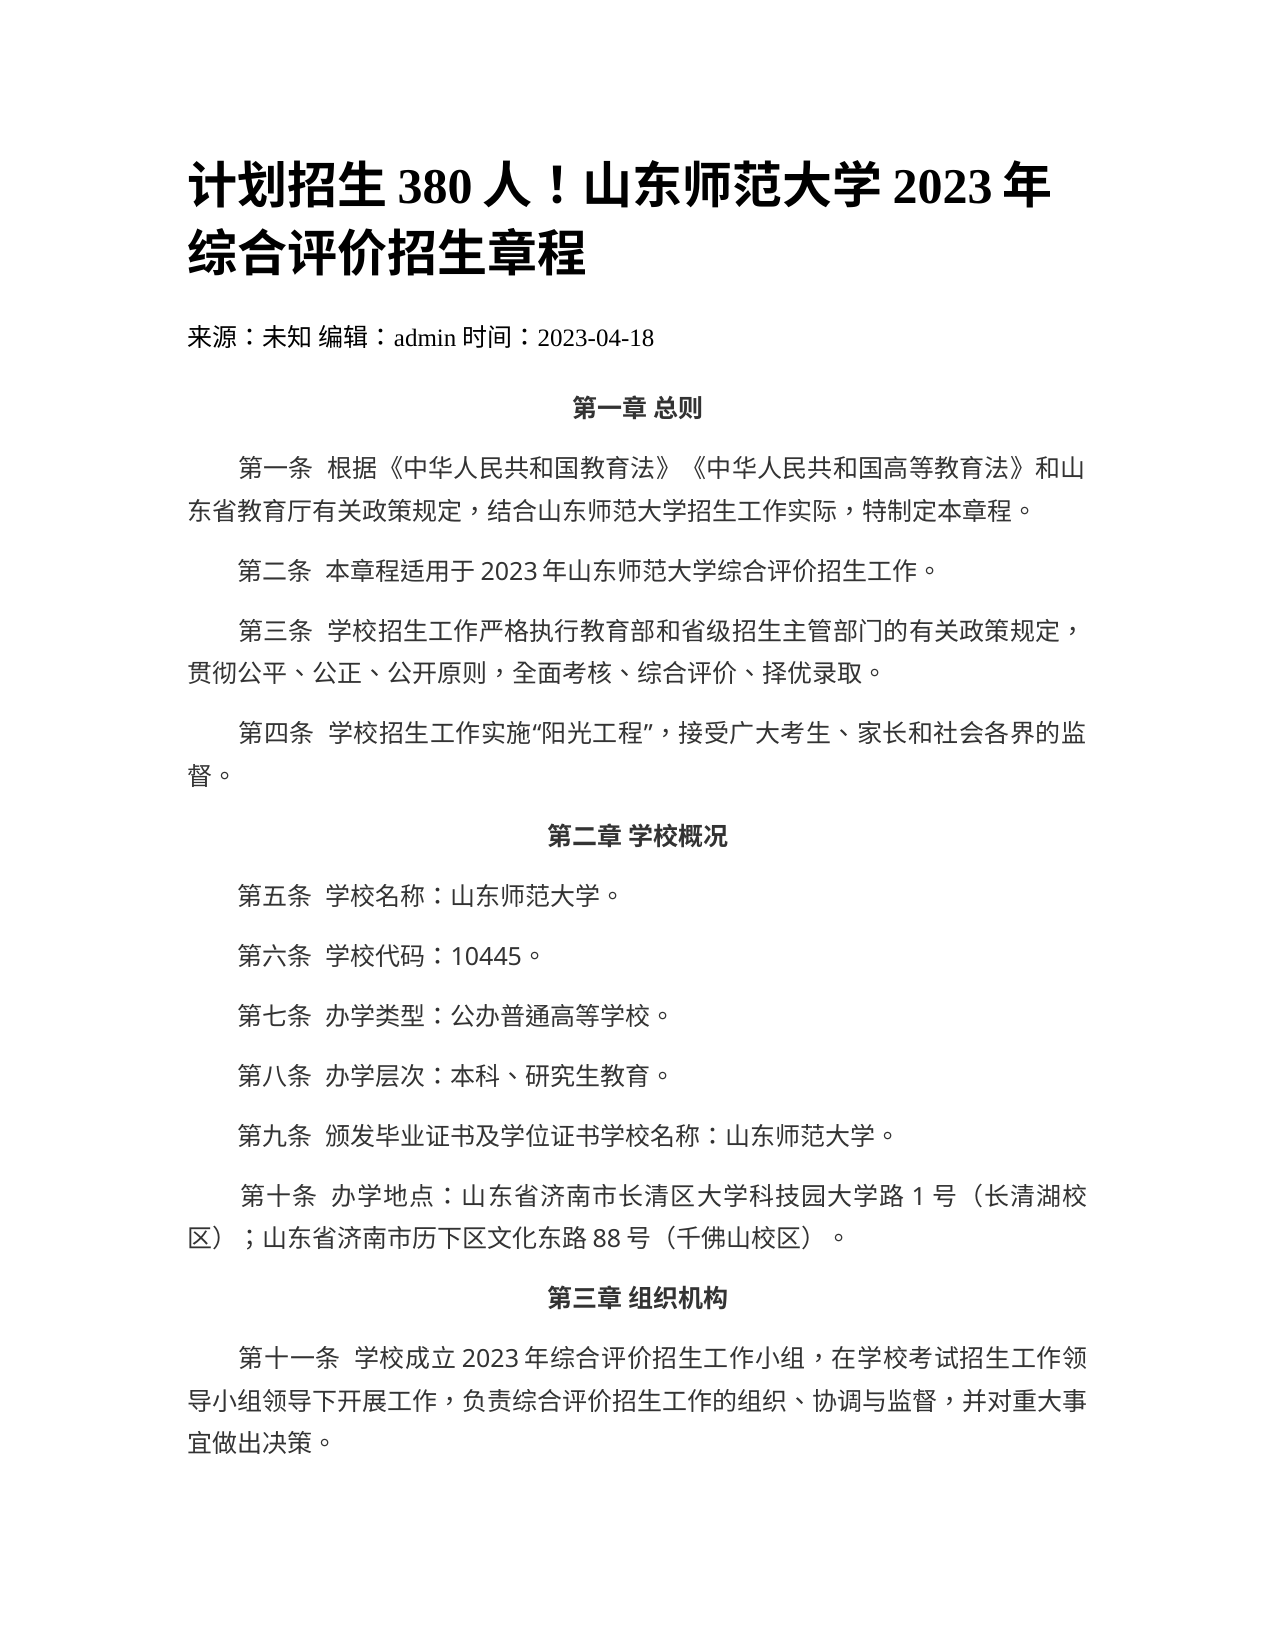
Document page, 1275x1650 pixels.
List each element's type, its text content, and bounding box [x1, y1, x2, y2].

subtitle 计划招生380人！山东师范大学2023年综合评价招生章程 [187, 150, 1087, 286]
text 第三条 学校招生工作严格执行教育部和省级招生主管部门的有关政策规定，贯彻公平、公正、公开原则，全面考核、综合评价、择优录取。 [187, 605, 1087, 690]
text 来源：未知 编辑：admin 时间：2023-04-18 [187, 320, 1087, 354]
text 第五条 学校名称：山东师范大学。 [187, 870, 1087, 913]
text 第一章 总则 [187, 383, 1087, 425]
text 第九条 颁发毕业证书及学位证书学校名称：山东师范大学。 [187, 1110, 1087, 1153]
text 第二章 学校概况 [187, 810, 1087, 853]
text 第一条 根据《中华人民共和国教育法》《中华人民共和国高等教育法》和山东省教育厅有关政策规定，结合山东师范大学招生工作实际，特制定本章程。 [187, 443, 1087, 528]
text 第四条 学校招生工作实施“阳光工程”，接受广大考生、家长和社会各界的监督。 [187, 708, 1087, 793]
text 第十条 办学地点：山东省济南市长清区大学科技园大学路1号（长清湖校区）；山东省济南市历下区文化东路88号（千佛山校区）。 [187, 1170, 1087, 1255]
text 第二条 本章程适用于2023年山东师范大学综合评价招生工作。 [187, 545, 1087, 588]
text 第十一条 学校成立2023年综合评价招生工作小组，在学校考试招生工作领导小组领导下开展工作，负责综合评价招生工作的组织、协调与监督，并对重大事宜做出决策。 [187, 1333, 1087, 1460]
text 第七条 办学类型：公办普通高等学校。 [187, 990, 1087, 1033]
text 第八条 办学层次：本科、研究生教育。 [187, 1050, 1087, 1093]
text 第六条 学校代码：10445。 [187, 930, 1087, 973]
text 第三章 组织机构 [187, 1273, 1087, 1315]
